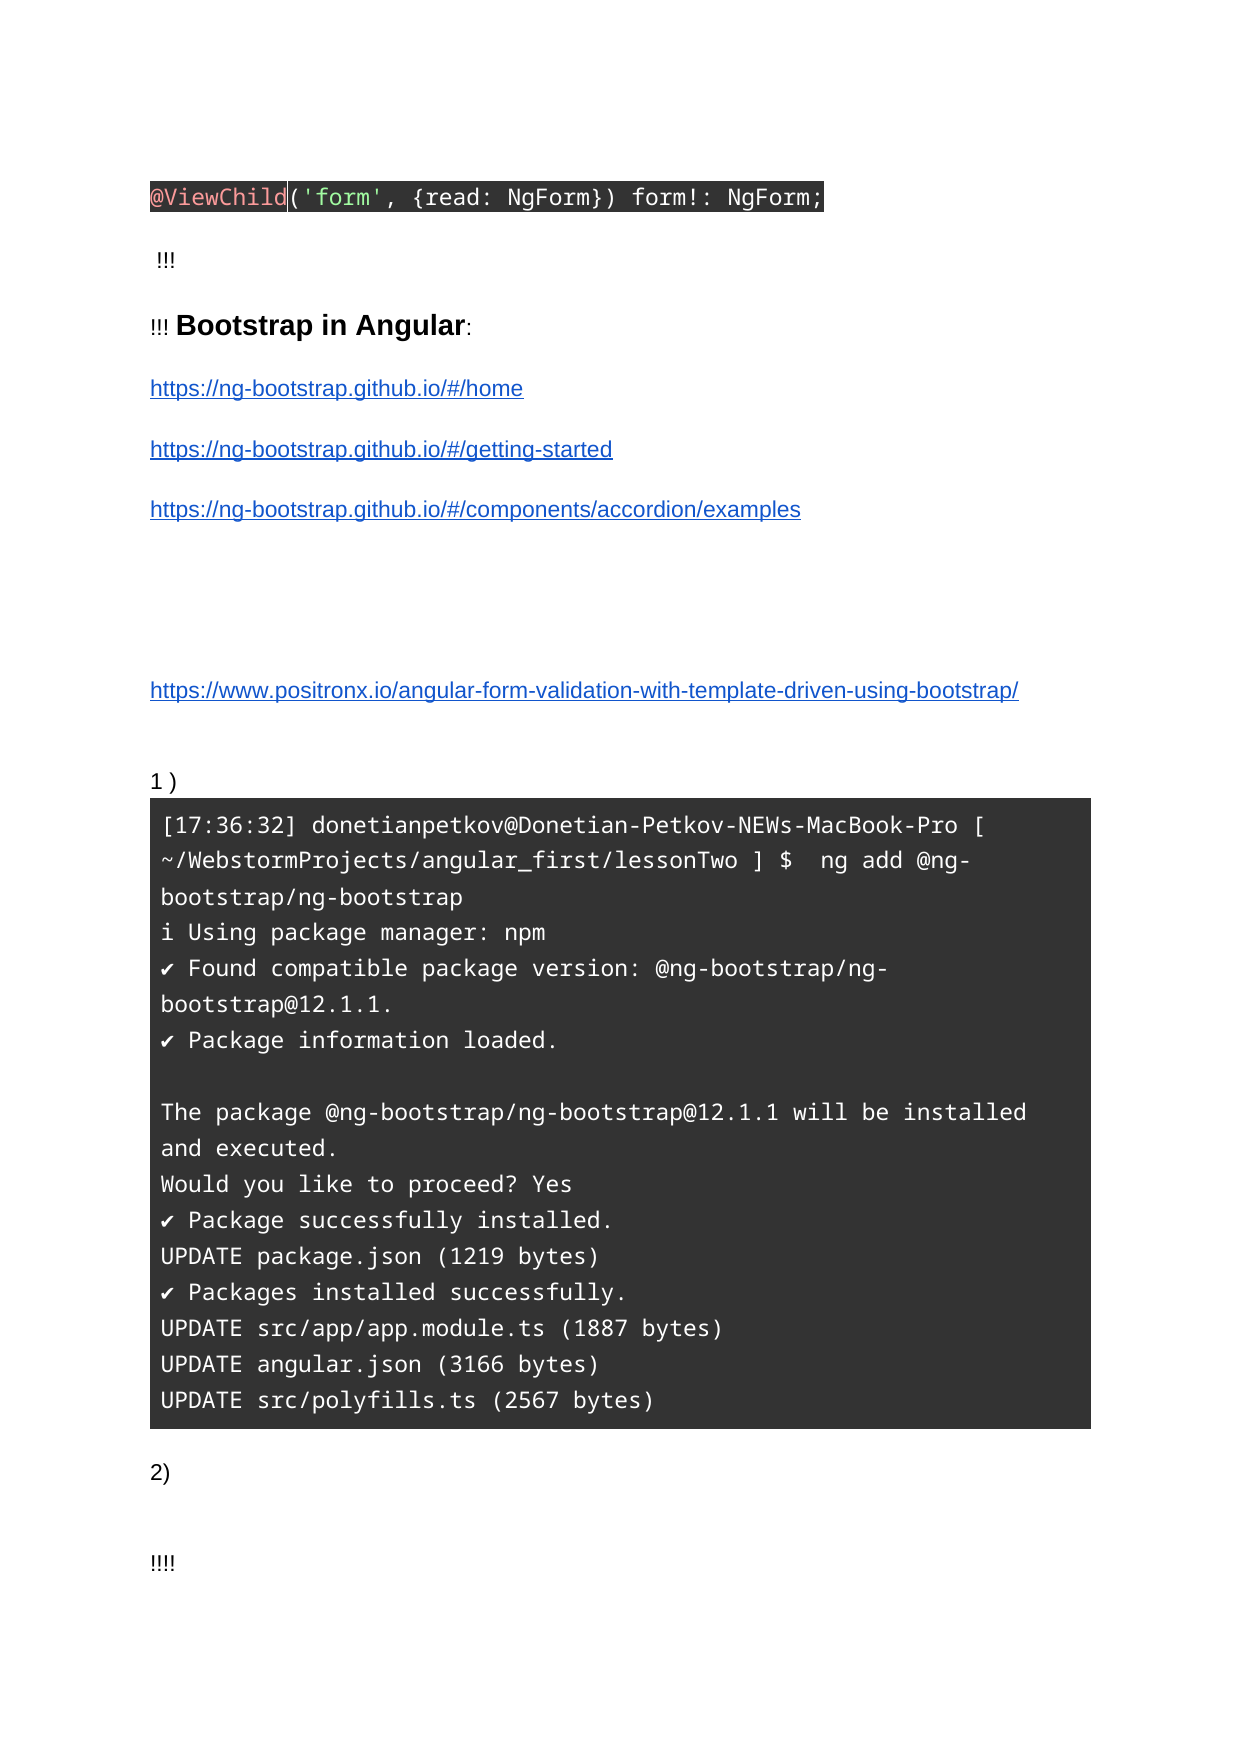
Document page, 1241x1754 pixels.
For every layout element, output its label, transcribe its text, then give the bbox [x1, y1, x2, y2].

text 2) [150, 1459, 1090, 1486]
text https://ng-bootstrap.github.io/#/components/accordion/examples [150, 496, 1090, 522]
text https://ng-bootstrap.github.io/#/getting-started [150, 436, 1090, 462]
text !!!! [150, 1520, 1090, 1576]
text !!! Bootstrap in Angular: https://ng-bootstrap.github.io/#/home [150, 308, 1090, 402]
text 1 ) [150, 768, 1090, 794]
text !!! [150, 247, 1090, 273]
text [150, 150, 1090, 212]
text https://www.positronx.io/angular-form-validation-with-template-driven-using-bootstrap/ [150, 677, 1090, 704]
table_header [17:36:32] donetianpetkov@Donetian-Petkov-NEWs-MacBook-Pro [ ~/WebstormProjects/angular_first/lessonTwo ] $ ng add @ng-bootstrap/ng-bootstrap ℹ Using package manager: npm ✔ Found compatible package version: @ng-bootstrap/ng-bootstrap@12.1.1. ✔ Package information loaded. The package @ng-bootstrap/ng-bootstrap@12.1.1 will be installed and executed. Would you like to proceed? Yes ✔ Package successfully installed. UPDATE package.json (1219 bytes) ✔ Packages installed successfully. UPDATE src/app/app.module.ts (1887 bytes) UPDATE angular.json (3166 bytes) UPDATE src/polyfills.ts (2567 bytes) [150, 798, 1091, 1429]
